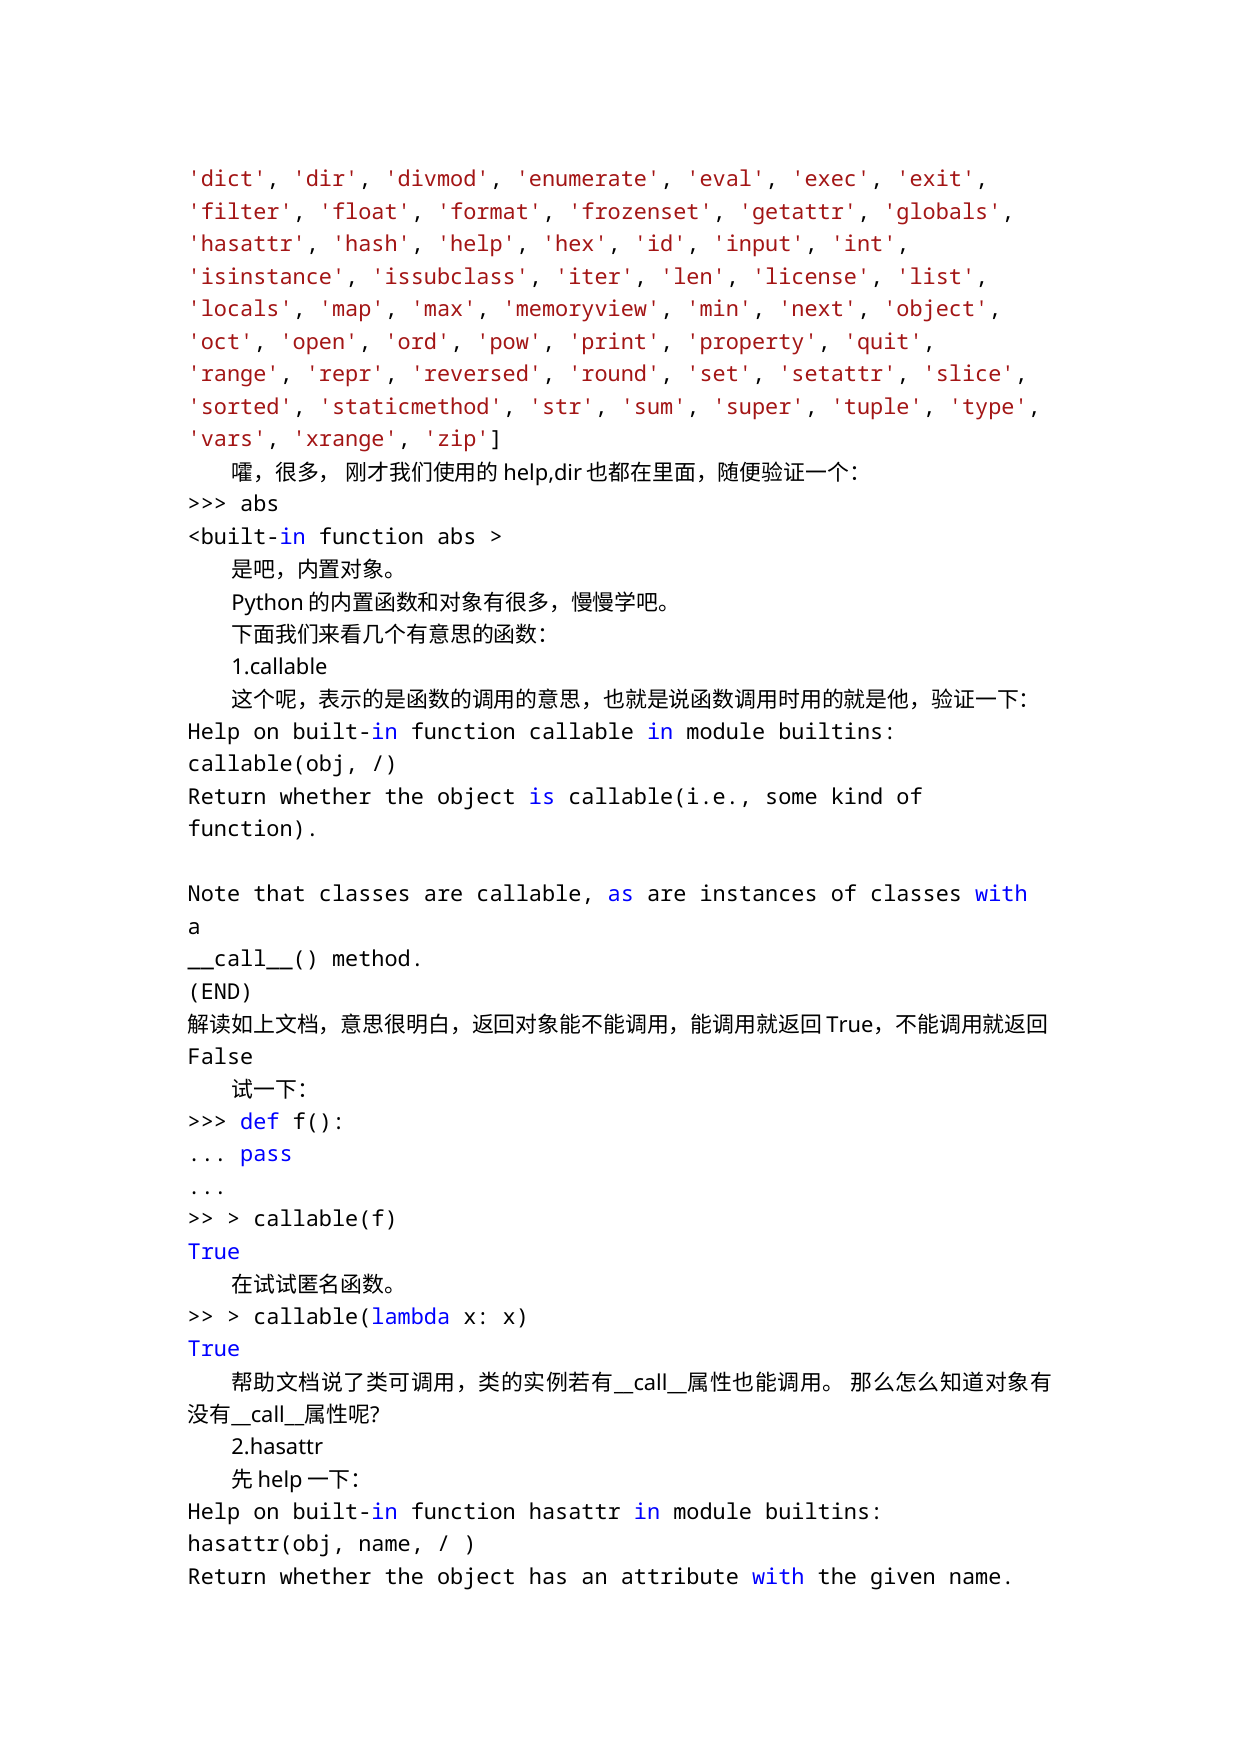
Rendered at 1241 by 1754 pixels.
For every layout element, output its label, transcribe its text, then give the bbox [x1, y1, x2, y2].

text Return whether the object is callable(i.e., some kind of function). [187, 779, 1053, 844]
text __call__() method. [187, 942, 1053, 974]
text True [187, 1234, 1053, 1267]
text (END) [187, 974, 1053, 1007]
text >> > callable(f) [187, 1202, 1053, 1234]
text Help on built-in function callable in module builtins: [187, 714, 1053, 747]
text >> > callable(lambda x: x) [187, 1299, 1053, 1332]
text True [187, 1332, 1053, 1364]
list Python的内置函数和对象有很多，慢慢学吧。 [187, 584, 1053, 617]
text Note that classes are callable, as are instances of classes with a [187, 877, 1053, 942]
list 是吧，内置对象。 [187, 552, 1053, 584]
list 下面我们来看几个有意思的函数： [187, 617, 1053, 649]
list 嚯，很多， 刚才我们使用的help,dir也都在里面，随便验证一个： [187, 454, 1053, 487]
list 先help一下： [187, 1462, 1053, 1494]
list 这个呢，表示的是函数的调用的意思，也就是说函数调用时用的就是他，验证一下： [187, 682, 1053, 714]
text callable(obj, /) [187, 747, 1053, 779]
text hasattr(obj, name, / ) [187, 1527, 1053, 1559]
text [187, 162, 1053, 454]
list 试一下： [187, 1072, 1053, 1104]
text >>> def f(): [187, 1104, 1053, 1137]
list 帮助文档说了类可调用，类的实例若有__call__属性也能调用。 那么怎么知道对象有没有__call__属性呢? [187, 1364, 1053, 1429]
list 在试试匿名函数。 [187, 1267, 1053, 1299]
text >>> abs [187, 487, 1053, 519]
text Return whether the object has an attribute with the given name. [187, 1559, 1053, 1592]
text Help on built-in function hasattr in module builtins: [187, 1494, 1053, 1527]
text ... pass [187, 1137, 1053, 1169]
text <built-in function abs > [187, 519, 1053, 552]
text ... [187, 1169, 1053, 1202]
text 解读如上文档，意思很明白，返回对象能不能调用，能调用就返回True，不能调用就返回False [187, 1007, 1053, 1072]
list 1.callable [187, 649, 1053, 682]
list 2.hasattr [187, 1429, 1053, 1462]
